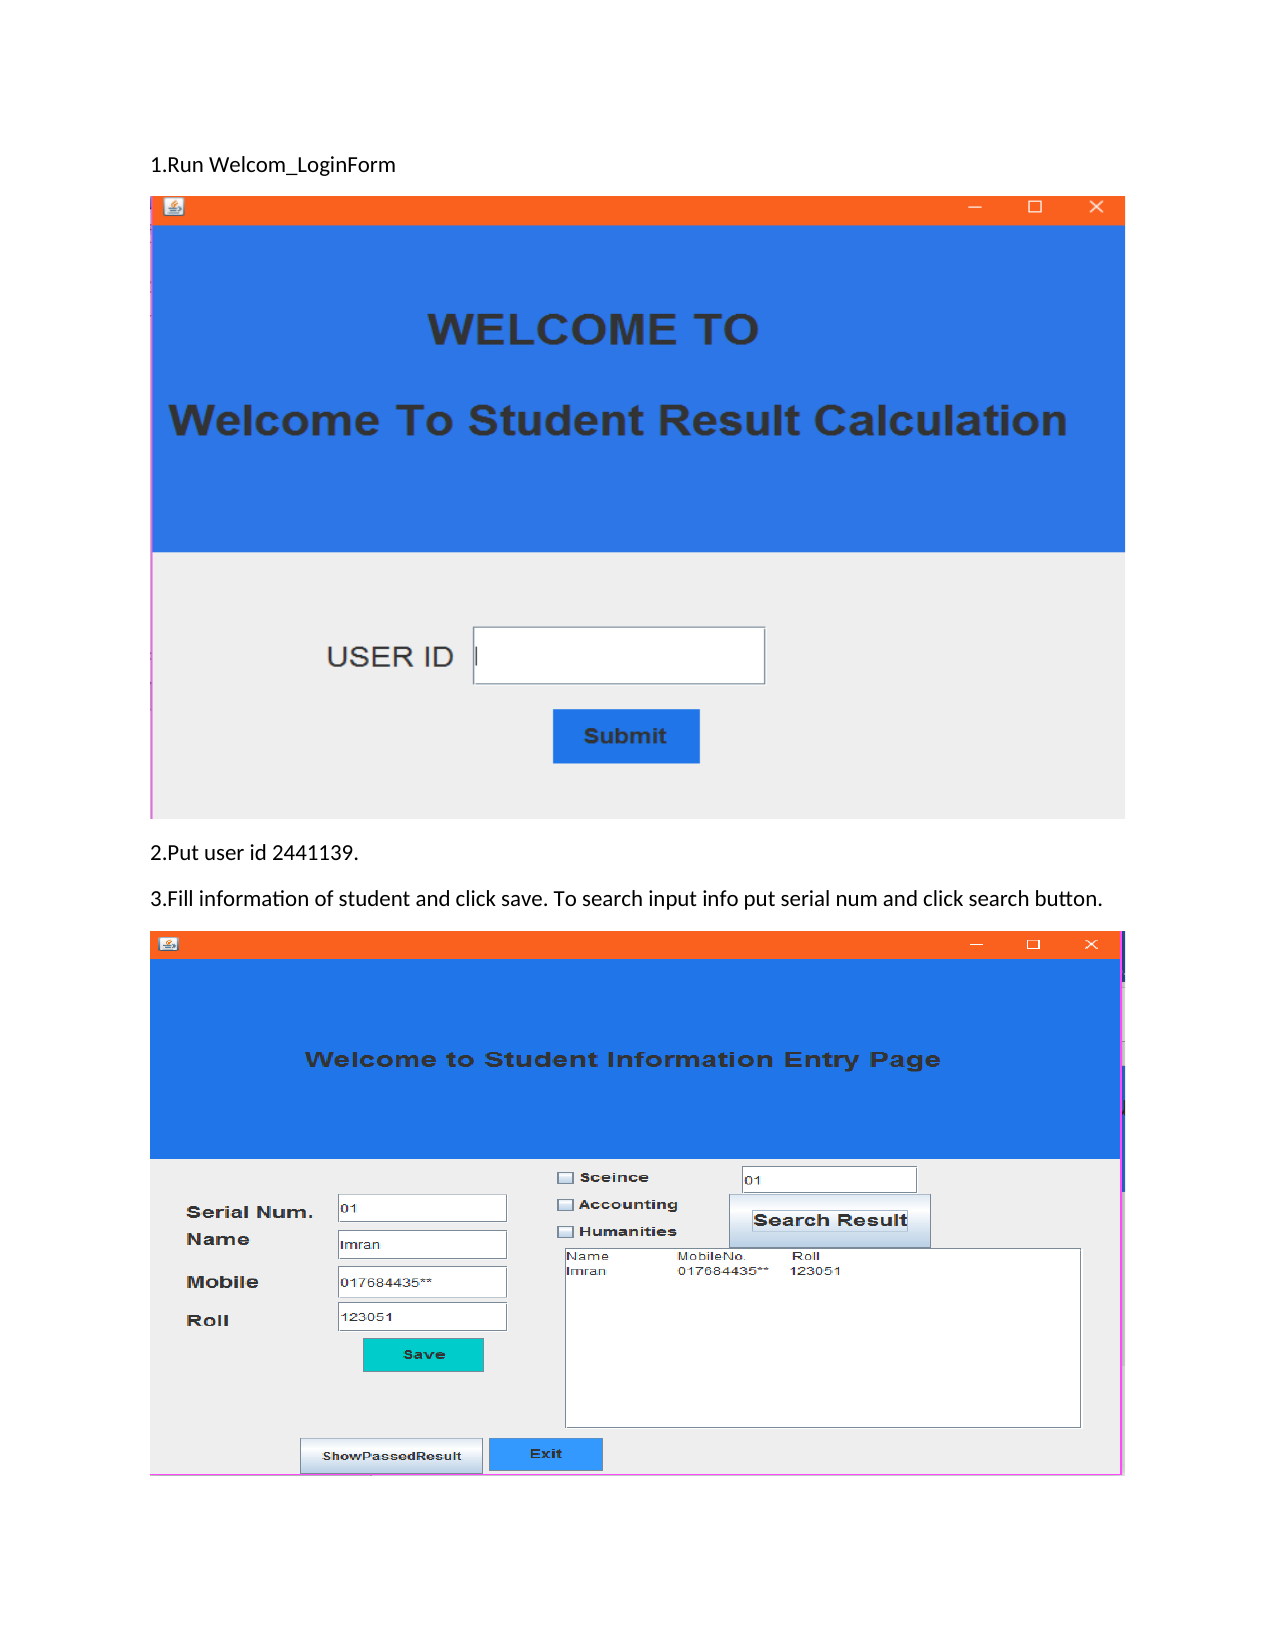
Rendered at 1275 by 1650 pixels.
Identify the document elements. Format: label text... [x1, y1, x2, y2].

picture [150, 196, 1125, 819]
picture [150, 931, 1125, 1476]
text 3.Fill information of student and click save. To search input info put serial num and click search button. [150, 884, 1125, 912]
text 2.Put user id 2441139. [150, 838, 1125, 866]
text 1.Run Welcom_LoginForm [150, 150, 1125, 178]
